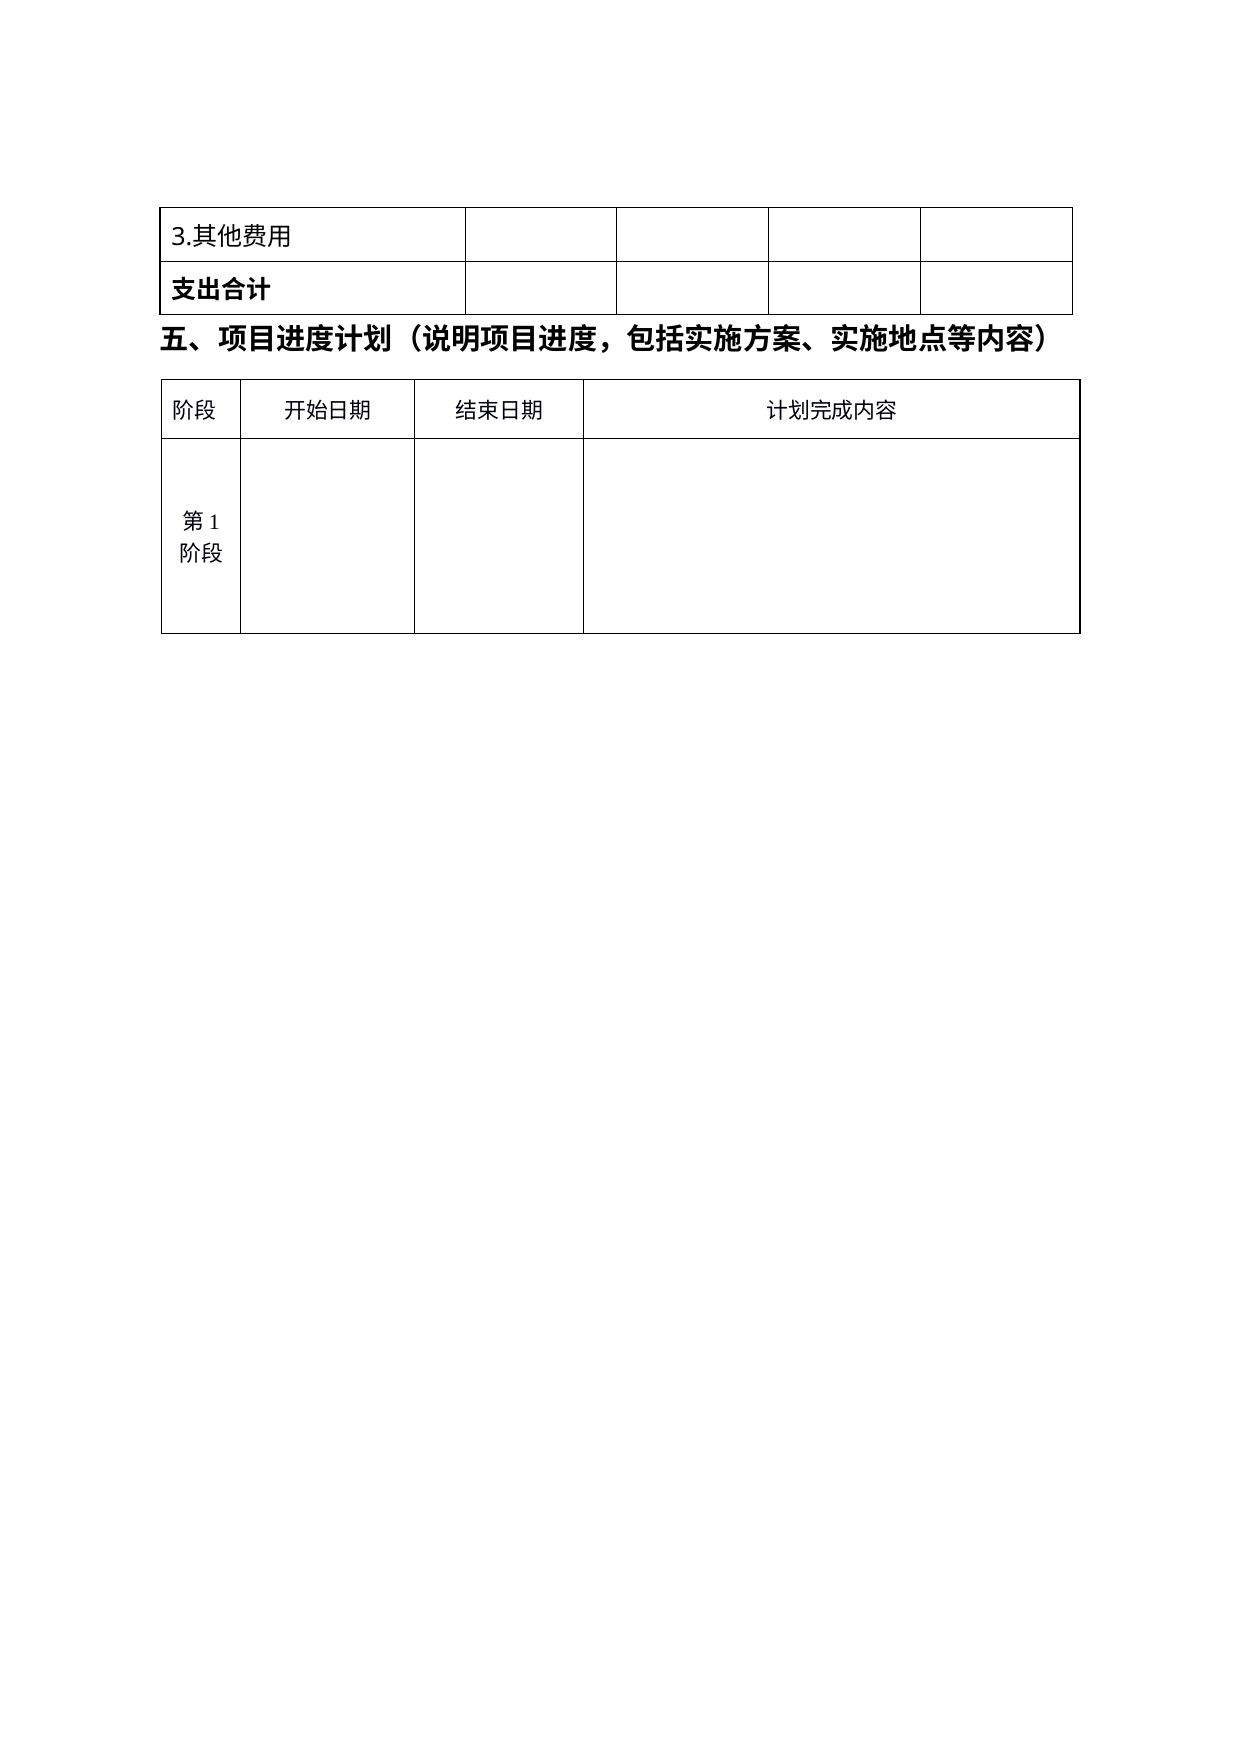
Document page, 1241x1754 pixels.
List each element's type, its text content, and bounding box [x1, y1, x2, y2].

list 五、项目进度计划（说明项目进度，包括实施方案、实施地点等内容） [159, 315, 1081, 358]
table_cell 第1阶段 [162, 439, 240, 633]
table_cell [617, 208, 768, 261]
table_cell [769, 208, 920, 261]
table_header 开始日期 [241, 380, 414, 438]
table_cell [584, 439, 1079, 633]
table_cell [241, 439, 414, 633]
table_cell 3.其他费用 [161, 208, 465, 261]
table_cell [769, 262, 920, 314]
table_header 阶段 [162, 380, 240, 438]
table_cell [921, 262, 1072, 314]
table_header 结束日期 [415, 380, 583, 438]
table_cell [466, 208, 616, 261]
table_cell [466, 262, 616, 314]
table_cell [415, 439, 583, 633]
table_cell [921, 208, 1072, 261]
table_cell [617, 262, 768, 314]
table_cell 支出合计 [161, 262, 465, 314]
table_header 计划完成内容 [584, 380, 1079, 438]
